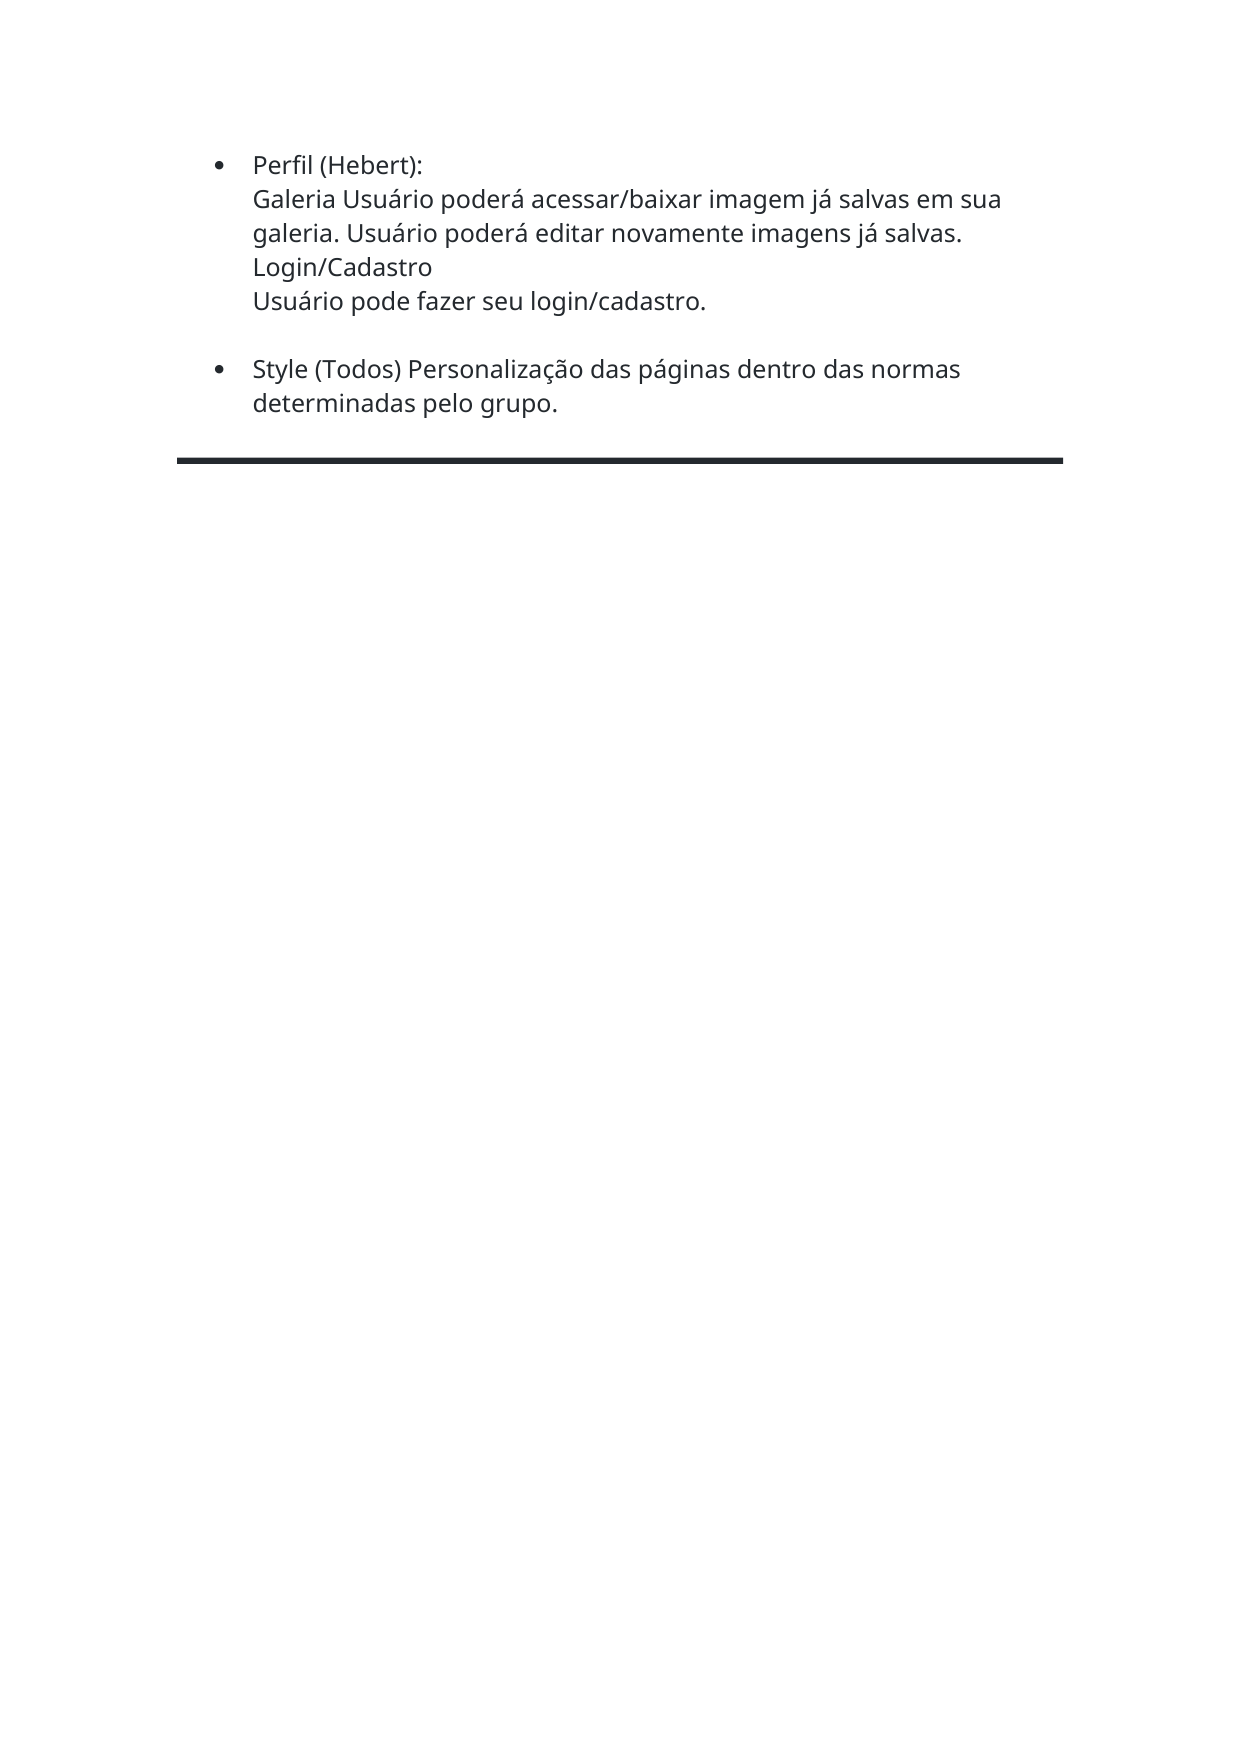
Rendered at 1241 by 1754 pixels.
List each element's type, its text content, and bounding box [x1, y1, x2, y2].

list Galeria Usuário poderá acessar/baixar imagem já salvas em sua galeria. Usuário poderá editar novamente imagens já salvas. [252, 182, 1063, 250]
list Style (Todos) Personalização das páginas dentro das normas determinadas pelo grupo. [215, 352, 1063, 420]
list Perfil (Hebert): [215, 148, 1063, 182]
list Login/Cadastro Usuário pode fazer seu login/cadastro. [252, 250, 1063, 318]
